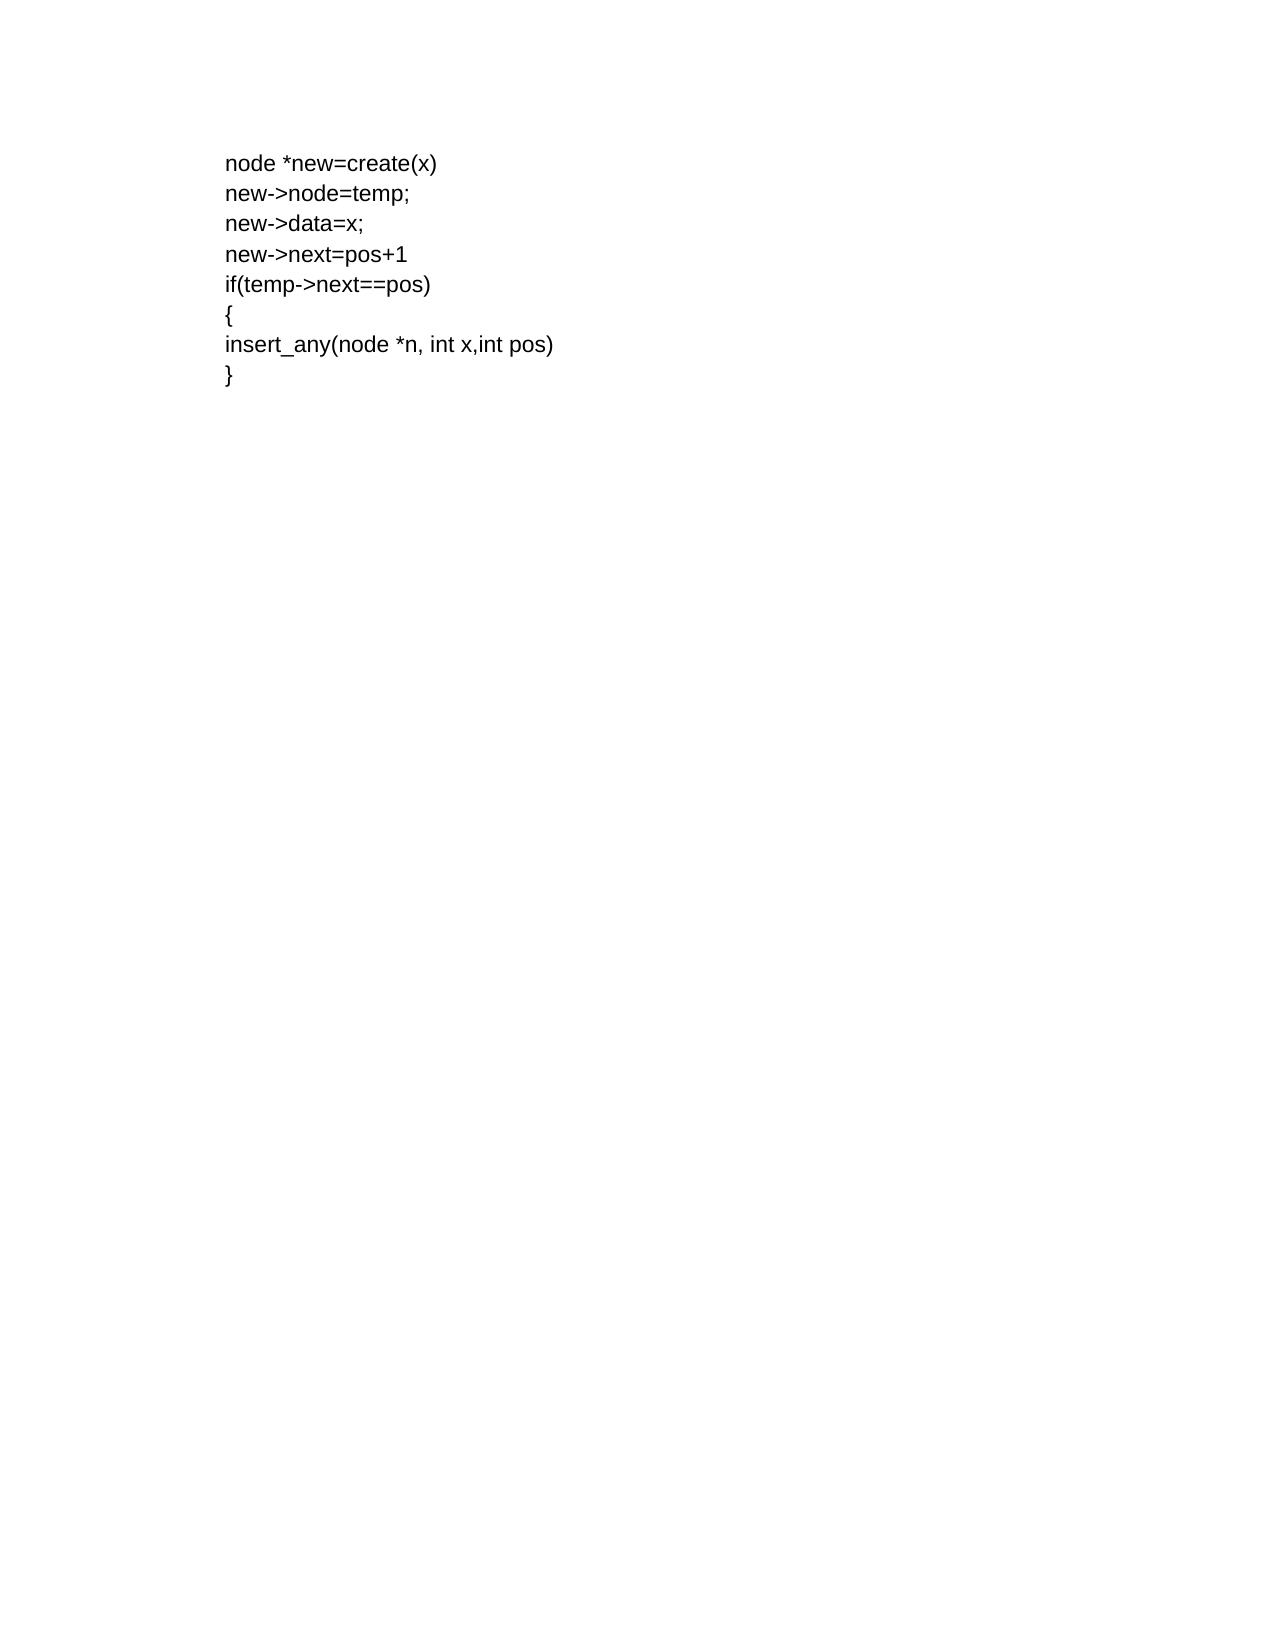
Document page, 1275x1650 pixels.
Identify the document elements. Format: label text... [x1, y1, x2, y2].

text if(temp->next==pos) [225, 271, 1125, 297]
text { [225, 301, 1125, 327]
text new->next=pos+1 [225, 241, 1125, 267]
text node *new=create(x) [225, 150, 1125, 176]
text insert_any(node *n, int x,int pos) [225, 331, 1125, 358]
text new->node=temp; [225, 180, 1125, 207]
text new->data=x; [225, 210, 1125, 237]
text } [225, 361, 1125, 388]
